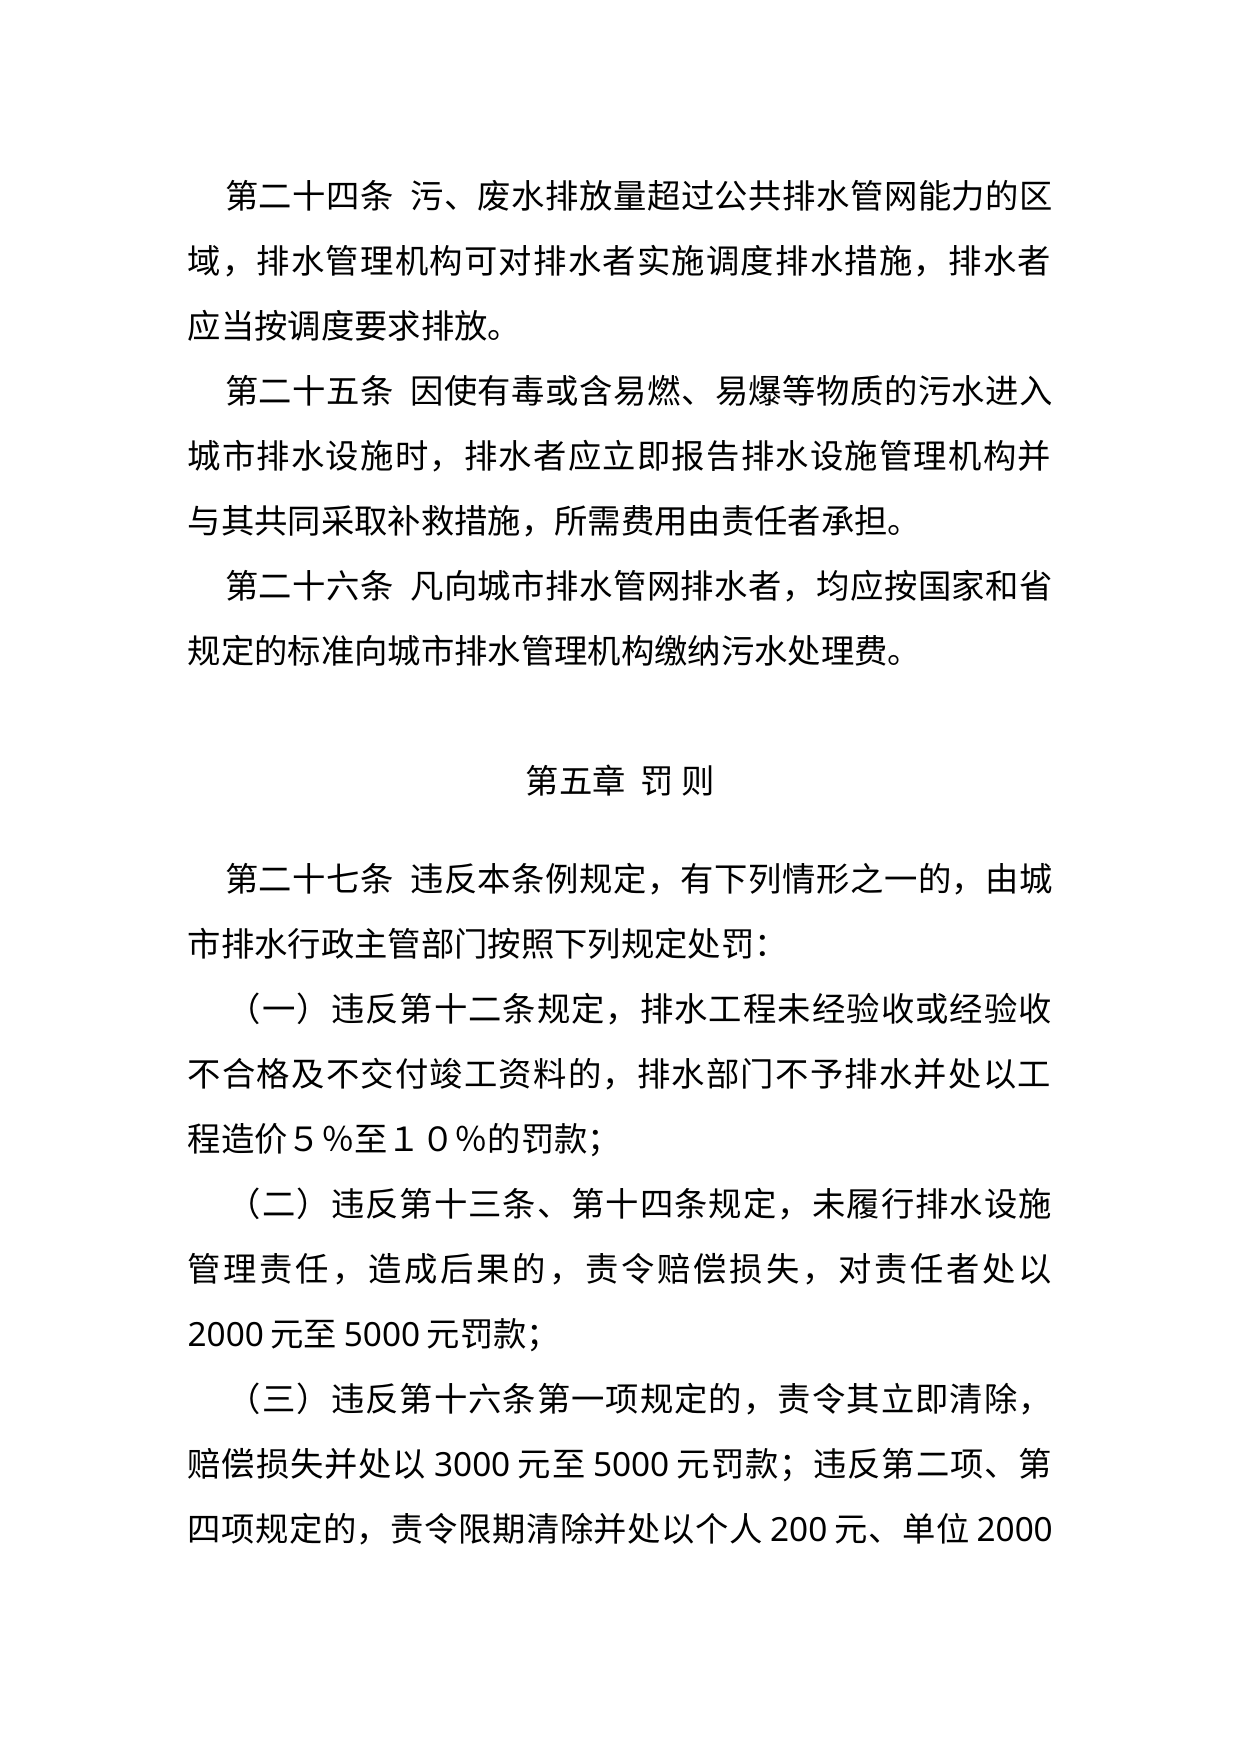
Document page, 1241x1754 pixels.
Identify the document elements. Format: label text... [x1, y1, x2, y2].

text 第二十七条 违反本条例规定，有下列情形之一的，由城市排水行政主管部门按照下列规定处罚： [187, 844, 1053, 974]
text 第五章 罚 则 [187, 747, 1053, 812]
text （一）违反第十二条规定，排水工程未经验收或经验收不合格及不交付竣工资料的，排水部门不予排水并处以工程造价５％至１０％的罚款； [187, 974, 1053, 1169]
text 第二十五条 因使有毒或含易燃、易爆等物质的污水进入城市排水设施时，排水者应立即报告排水设施管理机构并与其共同采取补救措施，所需费用由责任者承担。 [187, 357, 1053, 552]
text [187, 1364, 1053, 1559]
text （二）违反第十三条、第十四条规定，未履行排水设施管理责任，造成后果的，责令赔偿损失，对责任者处以2000元至5000元罚款； [187, 1169, 1053, 1364]
text 第二十四条 污、废水排放量超过公共排水管网能力的区域，排水管理机构可对排水者实施调度排水措施，排水者应当按调度要求排放。 [187, 162, 1053, 357]
text 第二十六条 凡向城市排水管网排水者，均应按国家和省规定的标准向城市排水管理机构缴纳污水处理费。 [187, 552, 1053, 682]
